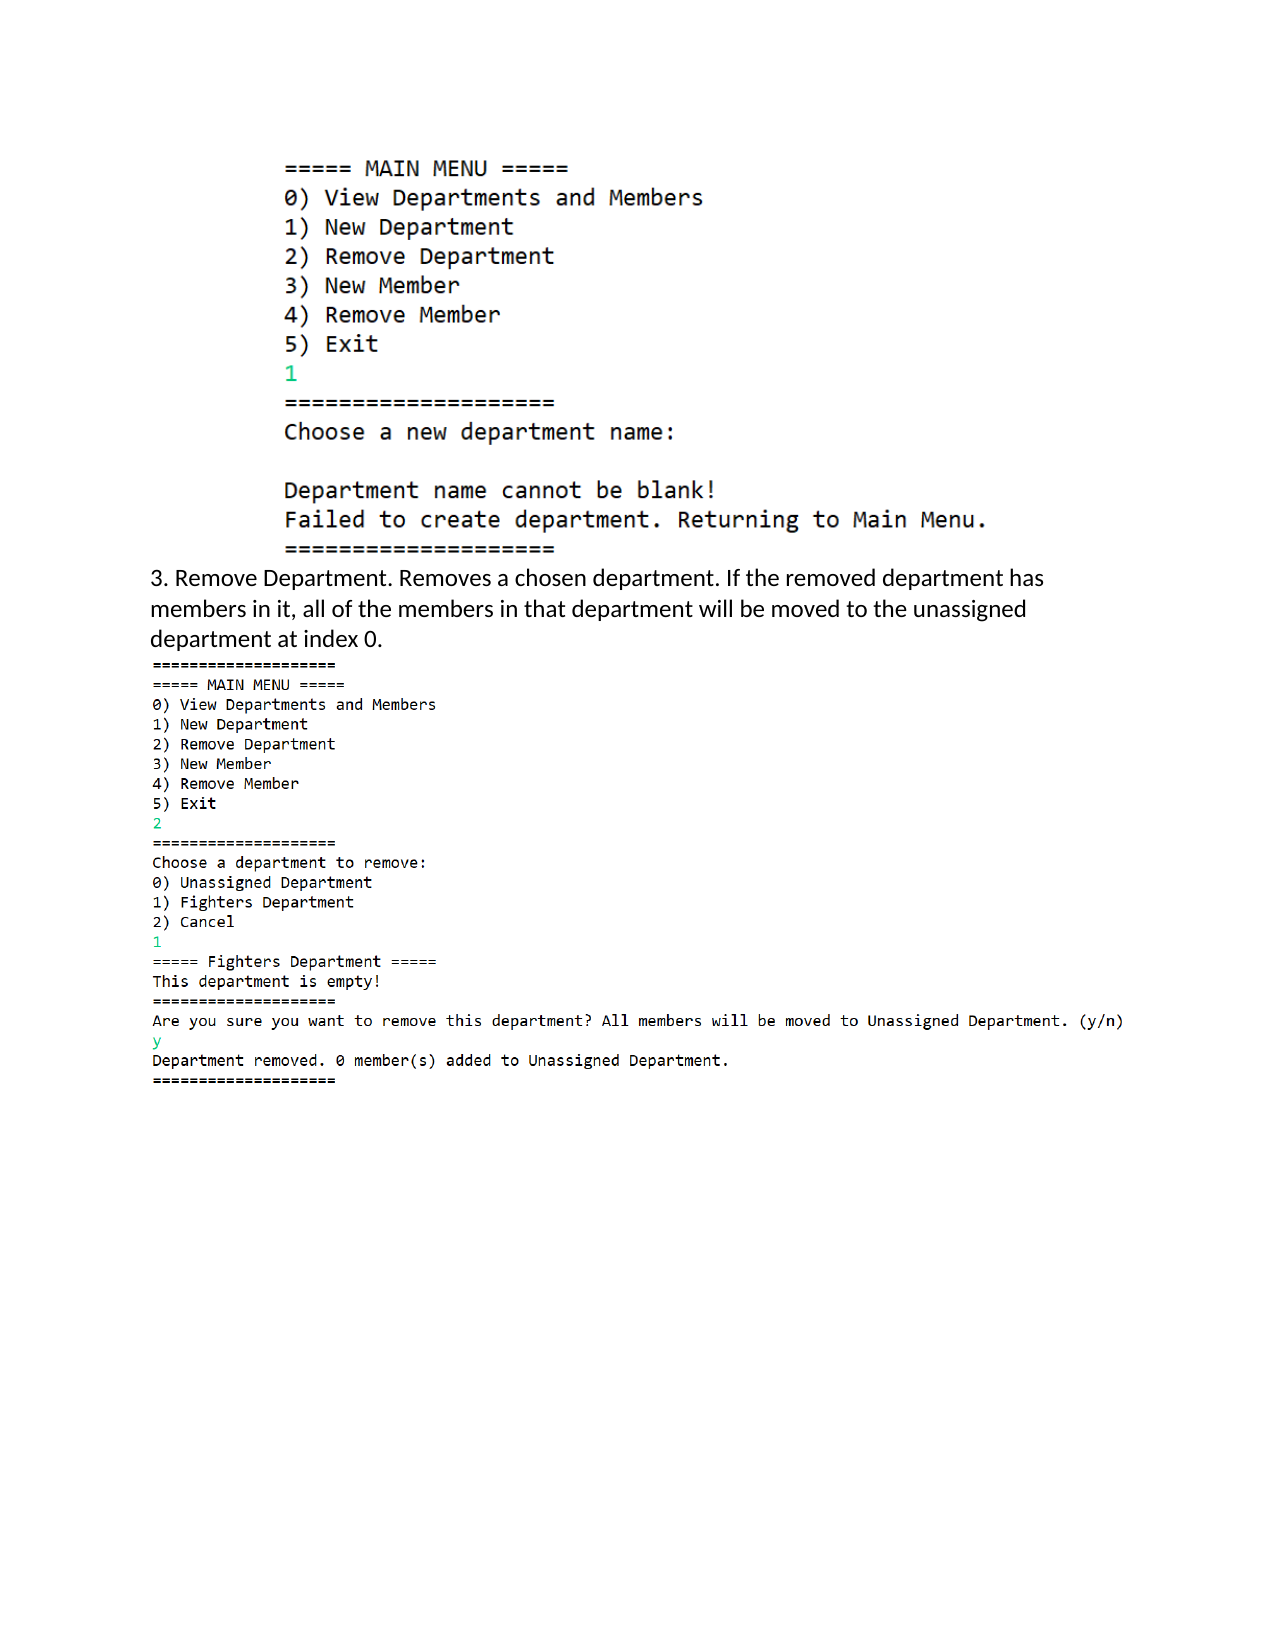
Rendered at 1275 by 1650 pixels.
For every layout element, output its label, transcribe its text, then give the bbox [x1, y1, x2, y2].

picture [150, 654, 1125, 1088]
text 3. Remove Department. Removes a chosen department. If the removed department has members in it, all of the members in that department will be moved to the unassigned department at index 0. [150, 562, 1125, 654]
picture [281, 150, 994, 563]
